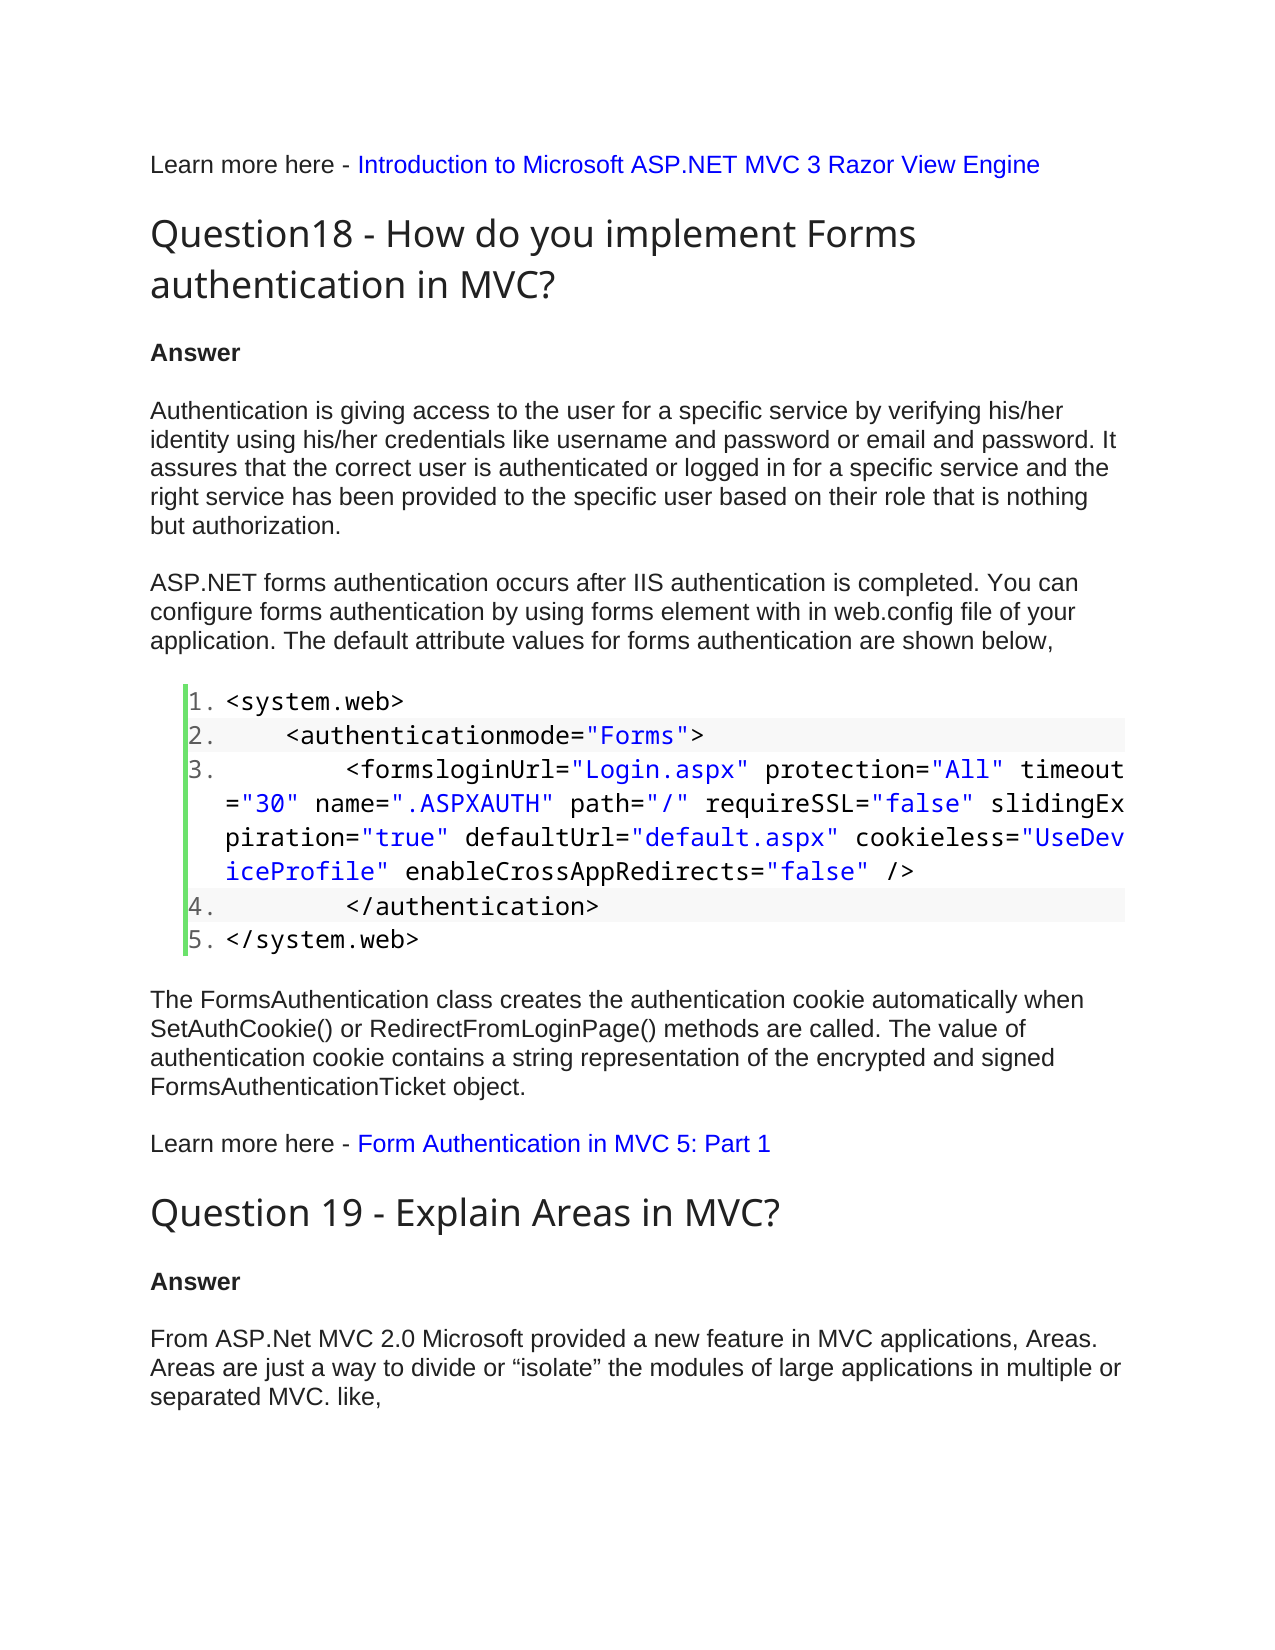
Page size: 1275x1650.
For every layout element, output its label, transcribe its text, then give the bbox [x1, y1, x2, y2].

list </authentication> [188, 888, 1125, 922]
list <formsloginUrl="Login.aspx" protection="All" timeout="30" name=".ASPXAUTH" path="/" requireSSL="false" slidingExpiration="true" defaultUrl="default.aspx" cookieless="UseDeviceProfile" enableCrossAppRedirects="false" /> [188, 752, 1125, 888]
text Question 19 - Explain Areas in MVC? [150, 1187, 1125, 1238]
text Question18 - How do you implement Forms authentication in MVC? [150, 207, 1125, 309]
text From ASP.Net MVC 2.0 Microsoft provided a new feature in MVC applications, Areas. Areas are just a way to divide or “isolate” the modules of large applications in multiple or separated MVC. like, [150, 1324, 1125, 1410]
list <authenticationmode="Forms"> [188, 718, 1125, 752]
text Learn more here - Form Authentication in MVC 5: Part 1 [150, 1129, 1125, 1158]
list </system.web> [188, 922, 1125, 956]
list <system.web> [188, 684, 1125, 718]
text The FormsAuthentication class creates the authentication cookie automatically when SetAuthCookie() or RedirectFromLoginPage() methods are called. The value of authentication cookie contains a string representation of the encrypted and signed FormsAuthenticationTicket object. [150, 985, 1125, 1100]
text Answer [150, 1266, 1125, 1295]
text Answer Authentication is giving access to the user for a specific service by verifying his/her identity using his/her credentials like username and password or email and password. It assures that the correct user is authenticated or logged in for a specific service and the right service has been provided to the specific user based on their role that is nothing but authorization. ASP.NET forms authentication occurs after IIS authentication is completed. You can configure forms authentication by using forms element with in web.config file of your application. The default attribute values for forms authentication are shown below, [150, 309, 1125, 654]
text Learn more here - Introduction to Microsoft ASP.NET MVC 3 Razor View Engine [150, 150, 1125, 179]
